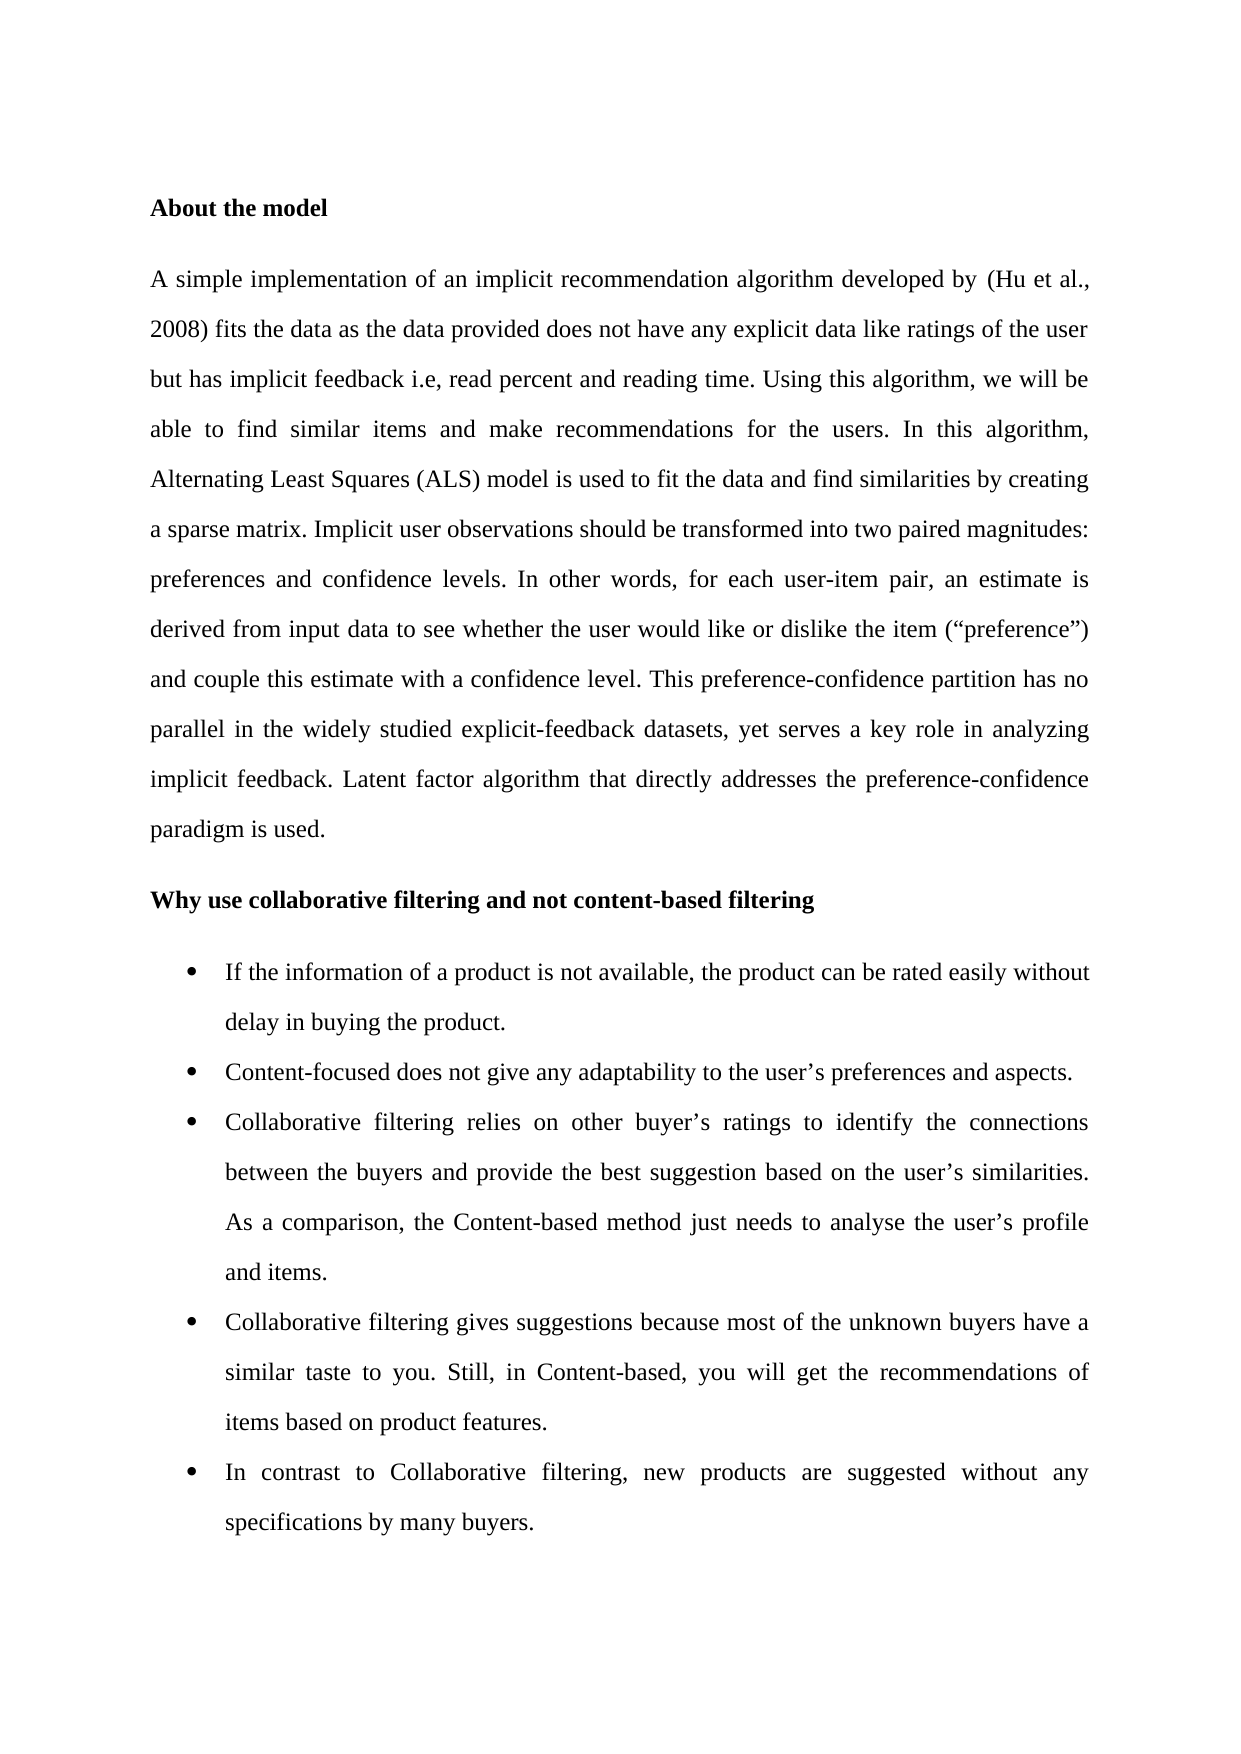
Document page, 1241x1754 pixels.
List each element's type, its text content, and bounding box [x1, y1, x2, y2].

text Why use collaborative filtering and not content-based filtering [150, 864, 1090, 914]
text About the model [150, 171, 1090, 221]
list Content-focused does not give any adaptability to the user’s preferences and aspects. [187, 1036, 1090, 1086]
list In contrast to Collaborative filtering, new products are suggested without any specifications by many buyers. [187, 1436, 1090, 1536]
text A simple implementation of an implicit recommendation algorithm developed by (Hu et al., 2008) fits the data as the data provided does not have any explicit data like ratings of the user but has implicit feedback i.e, read percent and reading time. Using this algorithm, we will be able to find similar items and make recommendations for the users. In this algorithm, Alternating Least Squares (ALS) model is used to fit the data and find similarities by creating a sparse matrix. Implicit user observations should be transformed into two paired magnitudes: preferences and confidence levels. In other words, for each user-item pair, an estimate is derived from input data to see whether the user would like or dislike the item (“preference”) and couple this estimate with a confidence level. This preference-confidence partition has no parallel in the widely studied explicit-feedback datasets, yet serves a key role in analyzing implicit feedback. Latent factor algorithm that directly addresses the preference-confidence paradigm is used. [150, 243, 1090, 843]
list Collaborative filtering relies on other buyer’s ratings to identify the connections between the buyers and provide the best suggestion based on the user’s similarities. As a comparison, the Content-based method just needs to analyse the user’s profile and items. [187, 1086, 1090, 1286]
list If the information of a product is not available, the product can be rated easily without delay in buying the product. [187, 936, 1090, 1036]
list Collaborative filtering gives suggestions because most of the unknown buyers have a similar taste to you. Still, in Content-based, you will get the recommendations of items based on product features. [187, 1286, 1090, 1436]
